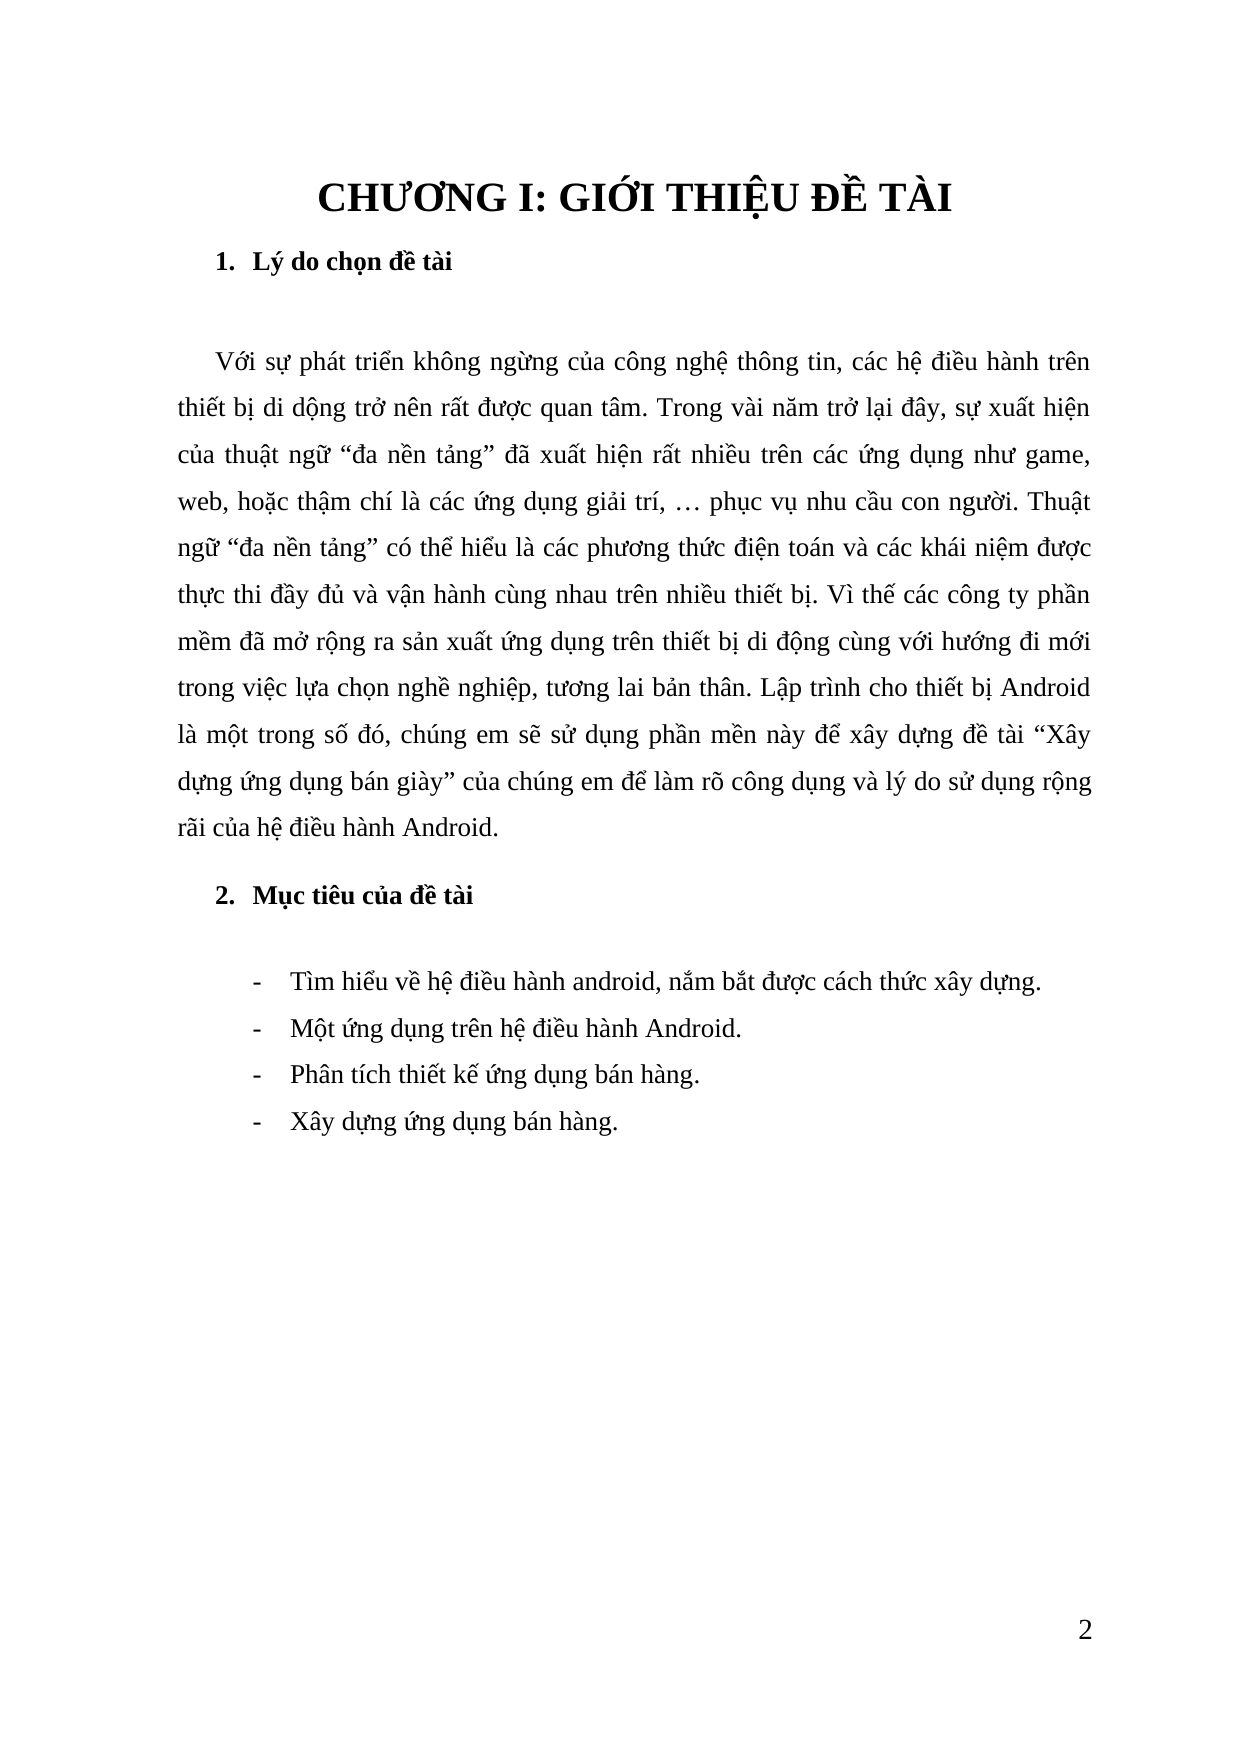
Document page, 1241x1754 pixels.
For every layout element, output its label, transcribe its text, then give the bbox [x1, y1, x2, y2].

text Với sự phát triển không ngừng của công nghệ thông tin, các hệ điều hành trên thiết bị di dộng trở nên rất được quan tâm. Trong vài năm trở lại đây, sự xuất hiện của thuật ngữ “đa nền tảng” đã xuất hiện rất nhiều trên các ứng dụng như game, web, hoặc thậm chí là các ứng dụng giải trí, … phục vụ nhu cầu con người. Thuật ngữ “đa nền tảng” có thể hiểu là các phương thức điện toán và các khái niệm được thực thi đầy đủ và vận hành cùng nhau trên nhiều thiết bị. Vì thế các công ty phần mềm đã mở rộng ra sản xuất ứng dụng trên thiết bị di động cùng với hướng đi mới trong việc lựa chọn nghề nghiệp, tương lai bản thân. Lập trình cho thiết bị Android là một trong số đó, chúng em sẽ sử dụng phần mền này để xây dựng đề tài “Xây dựng ứng dụng bán giày” của chúng em để làm rõ công dụng và lý do sử dụng rộng rãi của hệ điều hành Android. [177, 345, 1092, 842]
subtitle Lý do chọn đề tài [215, 245, 1092, 276]
list Một ứng dụng trên hệ điều hành Android. [252, 1012, 1092, 1043]
subtitle CHƯƠNG I: GIỚI THIỆU ĐỀ TÀI [177, 173, 1092, 221]
subtitle Mục tiêu của đề tài [215, 879, 1092, 910]
list Tìm hiểu về hệ điều hành android, nắm bắt được cách thức xây dựng. [252, 965, 1092, 996]
list Xây dựng ứng dụng bán hàng. [252, 1105, 1092, 1136]
list Phân tích thiết kế ứng dụng bán hàng. [252, 1058, 1092, 1090]
